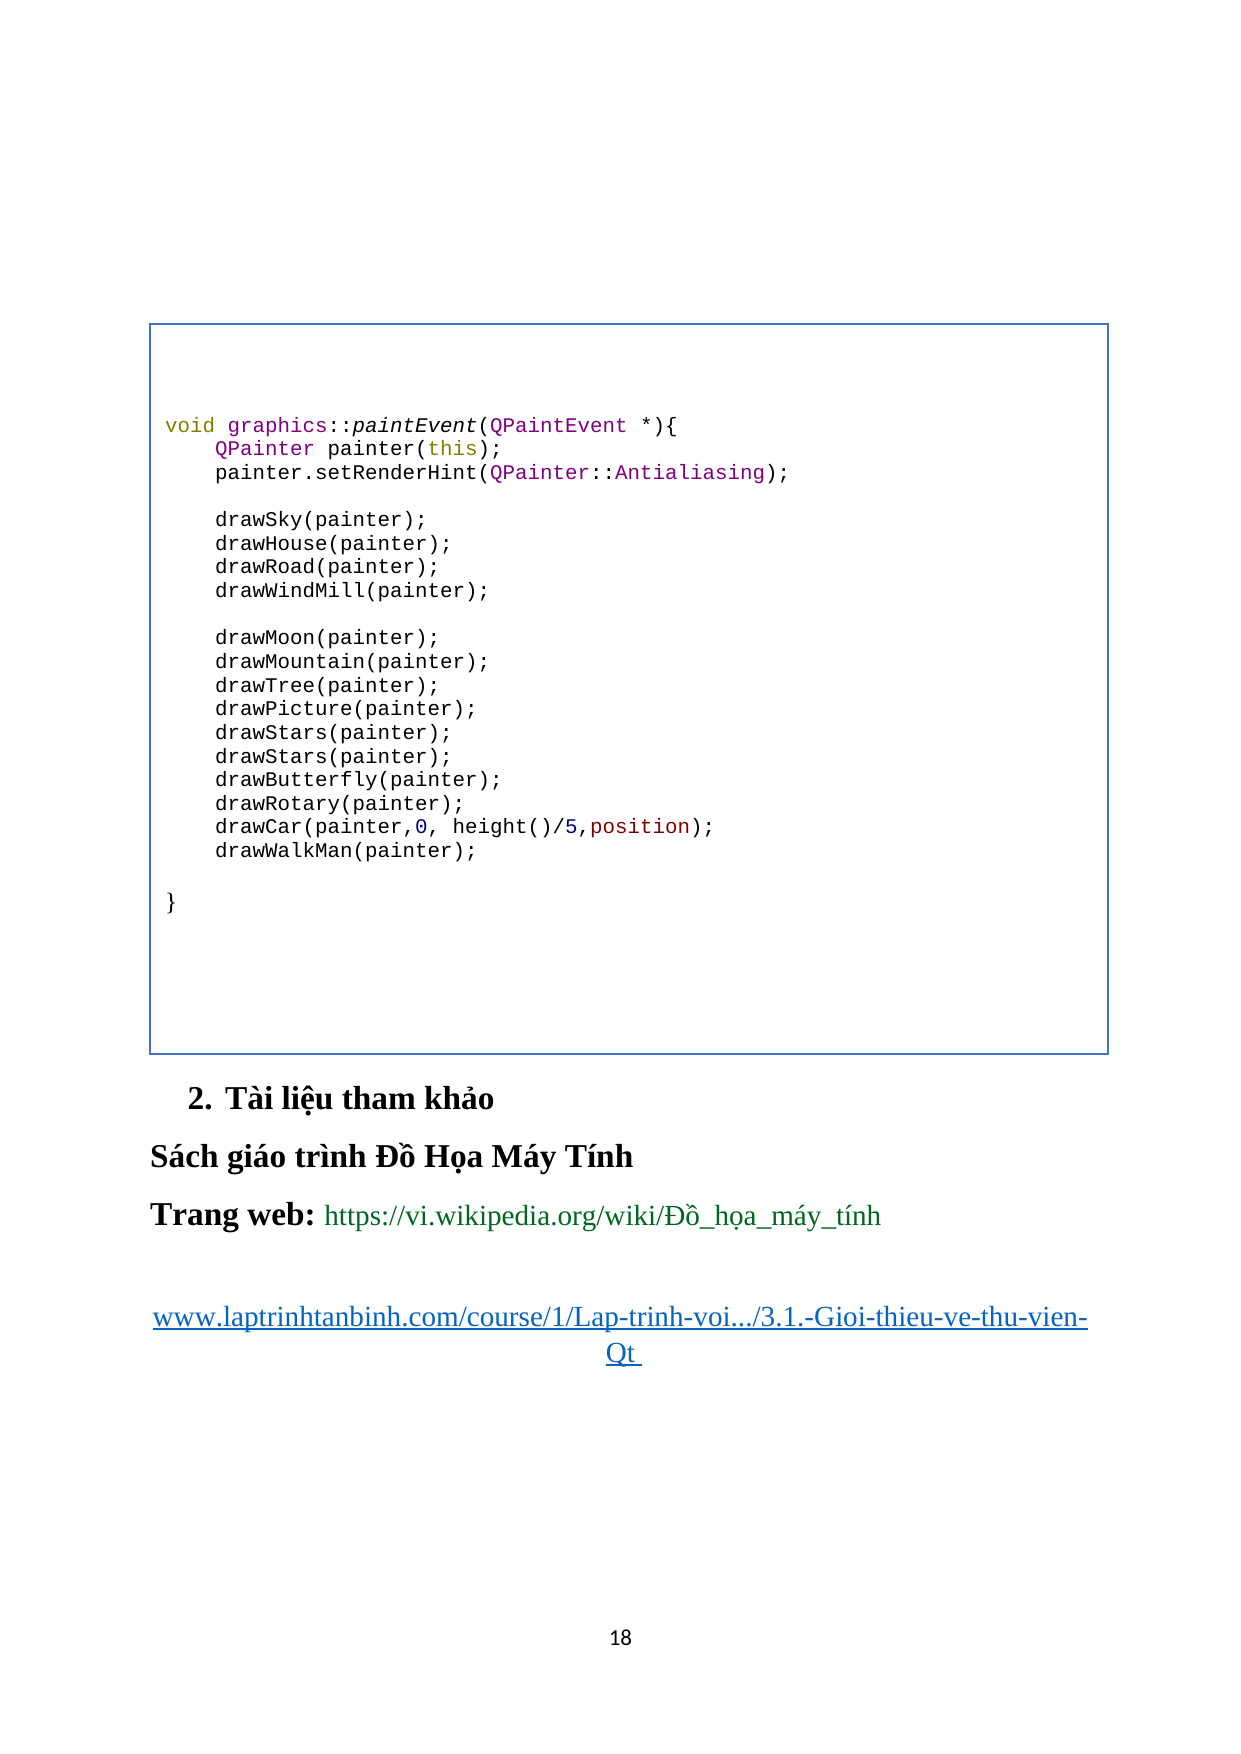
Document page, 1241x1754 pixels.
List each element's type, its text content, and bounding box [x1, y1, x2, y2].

text www.laptrinhtanbinh.com/course/1/Lap-trinh-voi.../3.1.-Gioi-thieu-ve-thu-vien-Qt [150, 1299, 1090, 1369]
text Sách giáo trình Đồ Họa Máy Tính [150, 1136, 1090, 1175]
list Tài liệu tham khảo [187, 1078, 1090, 1117]
text Trang web: https://vi.wikipedia.org/wiki/Đồ_họa_máy_tính [150, 1194, 1090, 1233]
